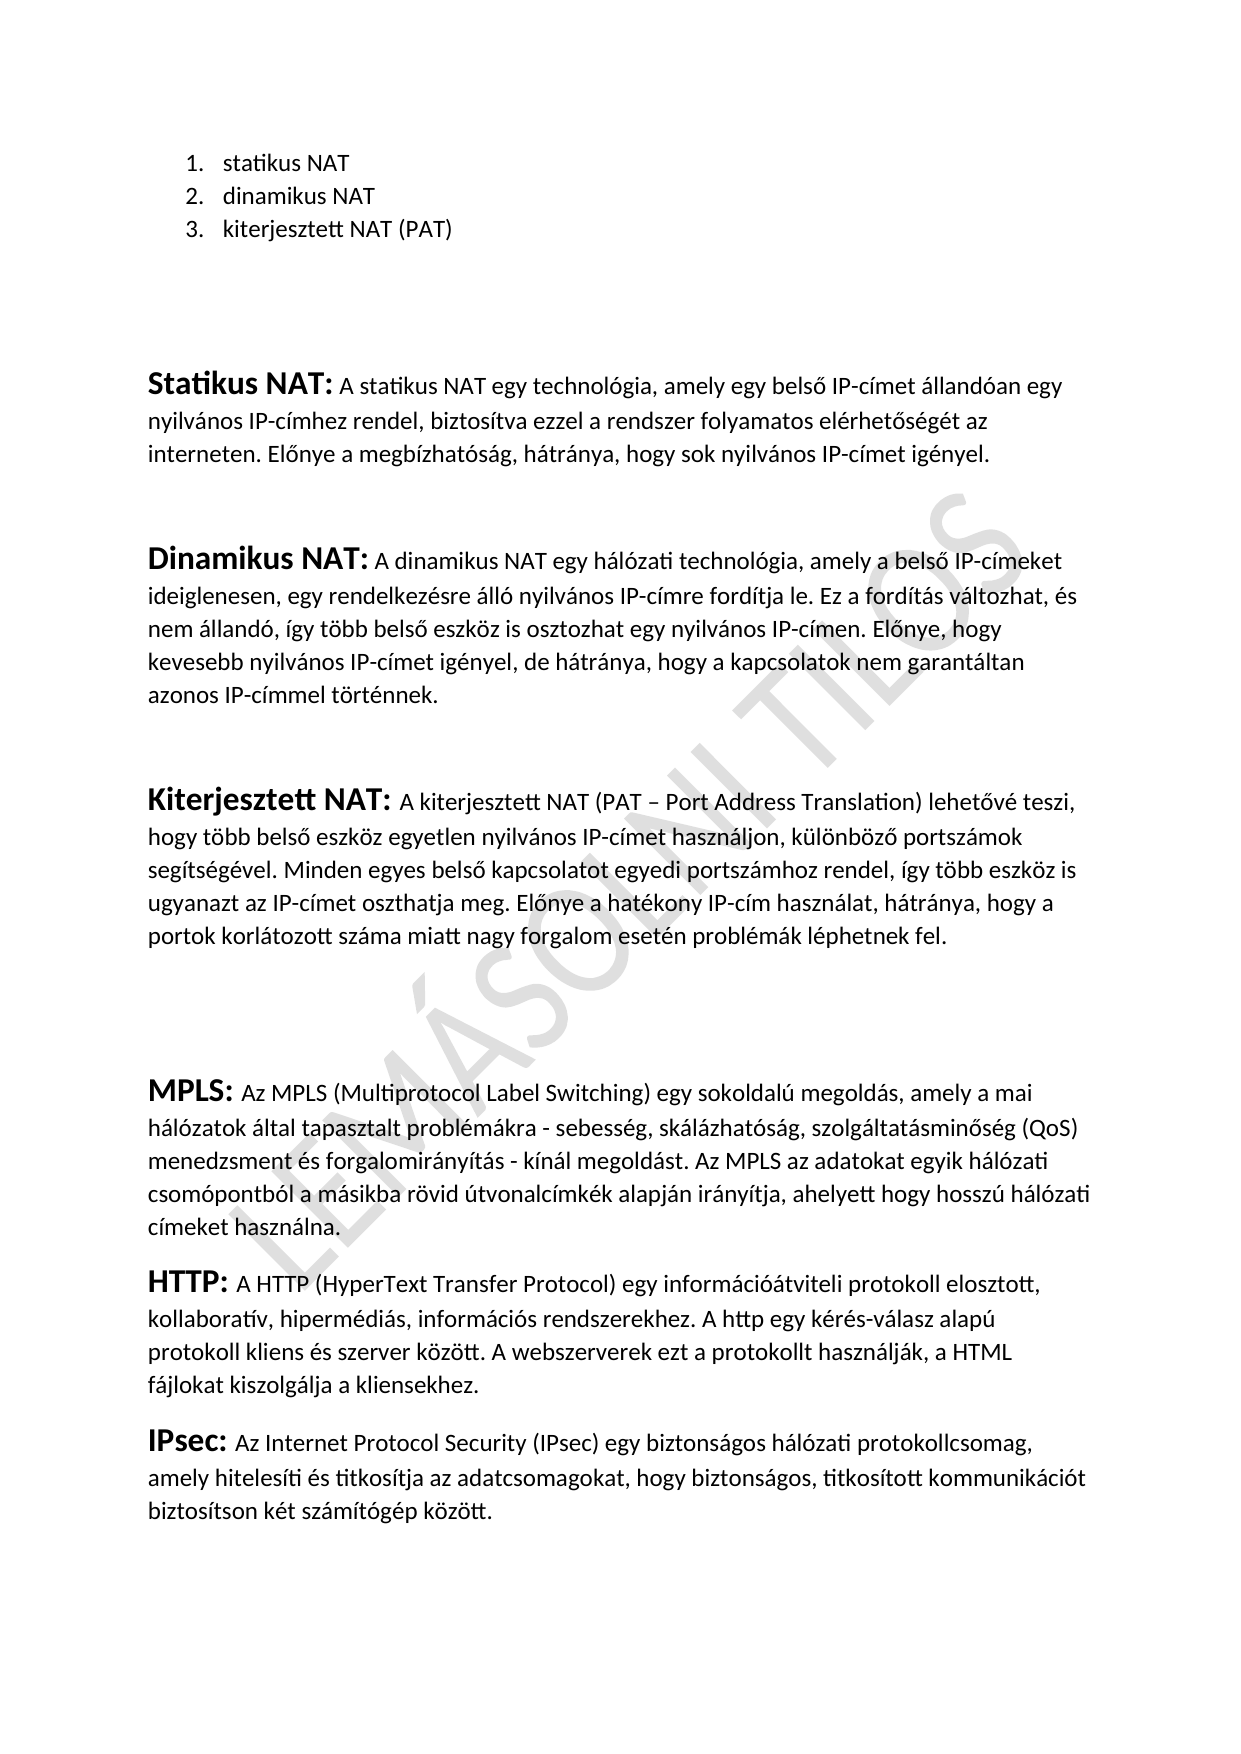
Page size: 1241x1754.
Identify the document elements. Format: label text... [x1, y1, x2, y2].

text Statikus NAT: A statikus NAT egy technológia, amely egy belső IP-címet állandóan egy nyilvános IP-címhez rendel, biztosítva ezzel a rendszer folyamatos elérhetőségét az interneten. Előnye a megbízhatóság, hátránya, hogy sok nyilvános IP-címet igényel. [148, 362, 1093, 469]
text MPLS: Az MPLS (Multiprotocol Label Switching) egy sokoldalú megoldás, amely a mai hálózatok által tapasztalt problémákra - sebesség, skálázhatóság, szolgáltatásminőség (QoS) menedzsment és forgalomirányítás - kínál megoldást. Az MPLS az adatokat egyik hálózati csomópontból a másikba rövid útvonalcímkék alapján irányítja, ahelyett hogy hosszú hálózati címeket használna. [148, 1069, 1093, 1241]
text Dinamikus NAT: A dinamikus NAT egy hálózati technológia, amely a belső IP-címeket ideiglenesen, egy rendelkezésre álló nyilvános IP-címre fordítja le. Ez a fordítás változhat, és nem állandó, így több belső eszköz is osztozhat egy nyilvános IP-címen. Előnye, hogy kevesebb nyilvános IP-címet igényel, de hátránya, hogy a kapcsolatok nem garantáltan azonos IP-címmel történnek. [148, 537, 1093, 710]
text HTTP: A HTTP (HyperText Transfer Protocol) egy információátviteli protokoll elosztott, kollaboratív, hipermédiás, információs rendszerekhez. A http egy kérés-válasz alapú protokoll kliens és szerver között. A webszerverek ezt a protokollt használják, a HTML fájlokat kiszolgálja a kliensekhez. [148, 1261, 1093, 1400]
list kiterjesztett NAT (PAT) [185, 213, 1093, 244]
list dinamikus NAT [185, 181, 1093, 211]
text Kiterjesztett NAT: A kiterjesztett NAT (PAT – Port Address Translation) lehetővé teszi, hogy több belső eszköz egyetlen nyilvános IP-címet használjon, különböző portszámok segítségével. Minden egyes belső kapcsolatot egyedi portszámhoz rendel, így több eszköz is ugyanazt az IP-címet oszthatja meg. Előnye a hatékony IP-cím használat, hátránya, hogy a portok korlátozott száma miatt nagy forgalom esetén problémák léphetnek fel. [148, 778, 1093, 951]
text IPsec: Az Internet Protocol Security (IPsec) egy biztonságos hálózati protokollcsomag, amely hitelesíti és titkosítja az adatcsomagokat, hogy biztonságos, titkosított kommunikációt biztosítson két számítógép között. [148, 1419, 1093, 1526]
list statikus NAT [185, 148, 1093, 178]
